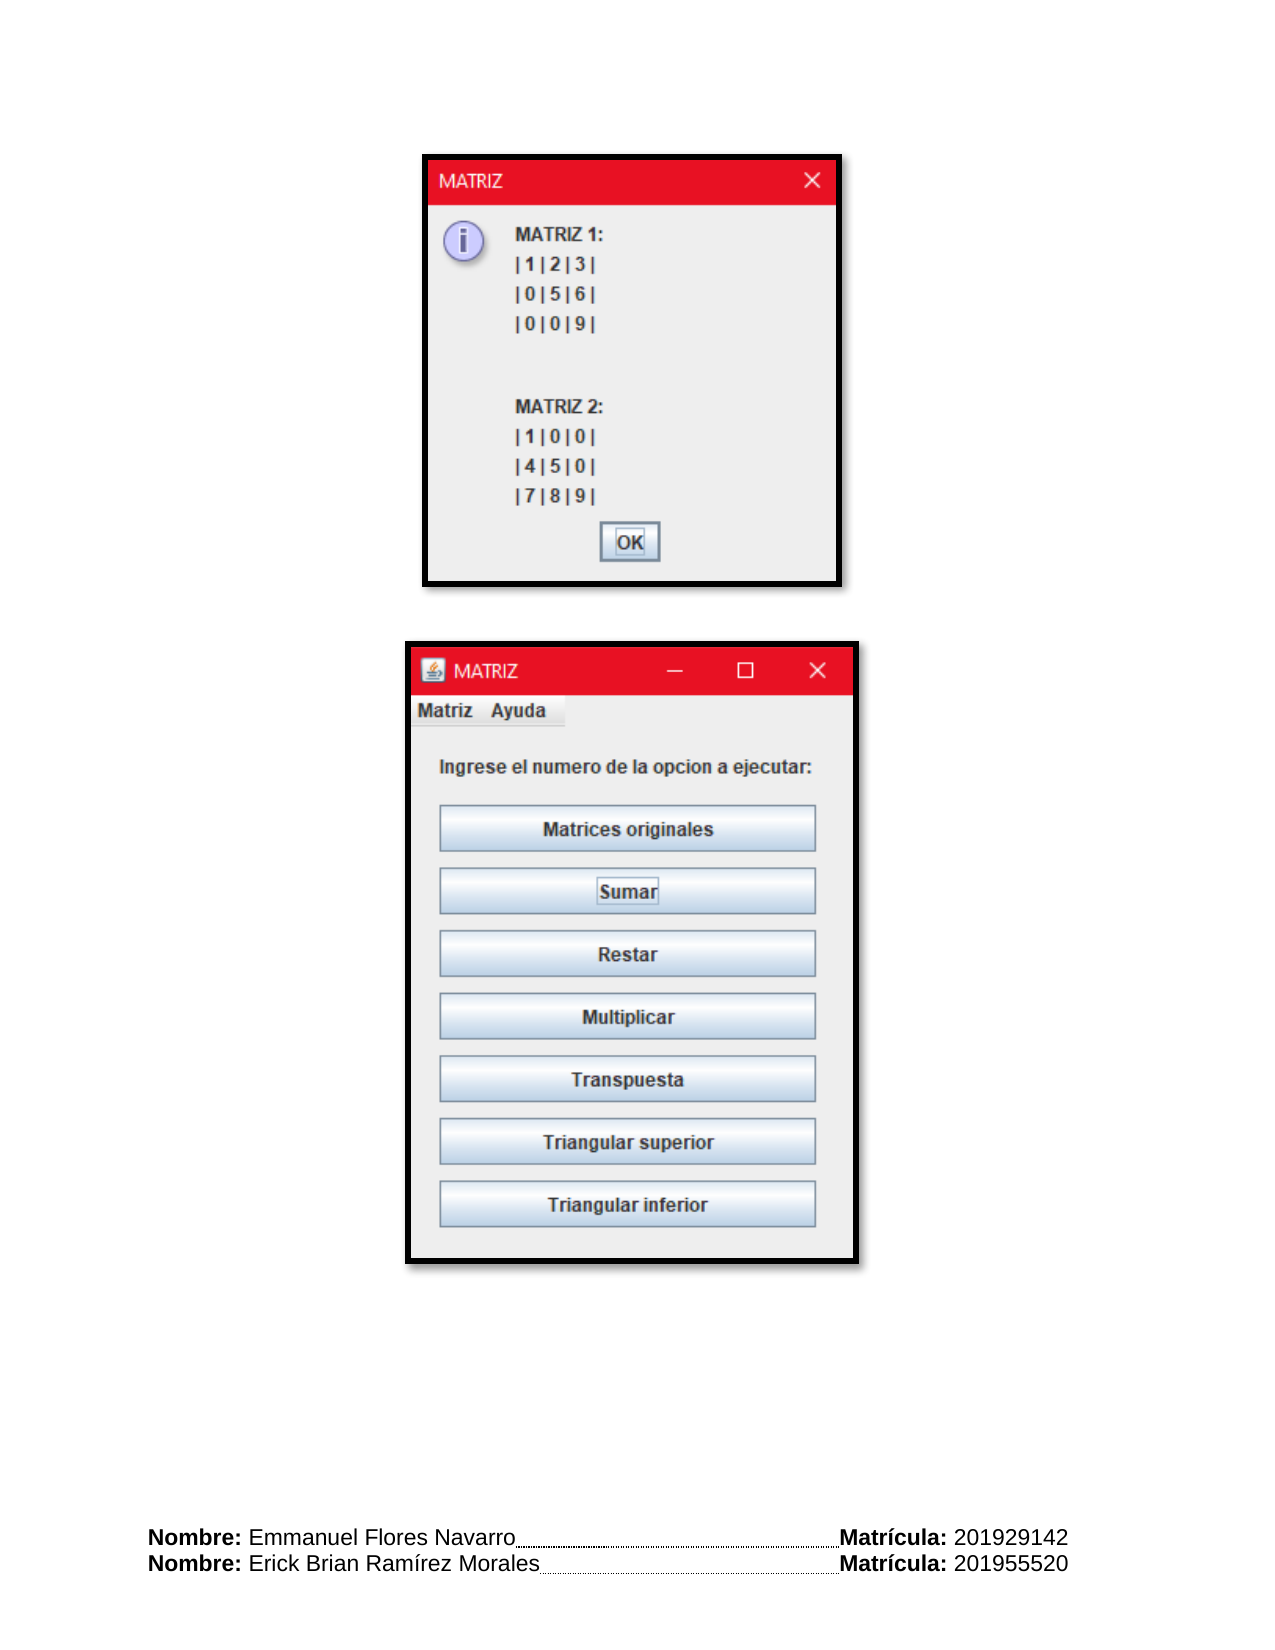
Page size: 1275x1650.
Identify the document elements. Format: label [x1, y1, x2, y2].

picture [411, 647, 853, 1258]
picture [428, 160, 836, 581]
